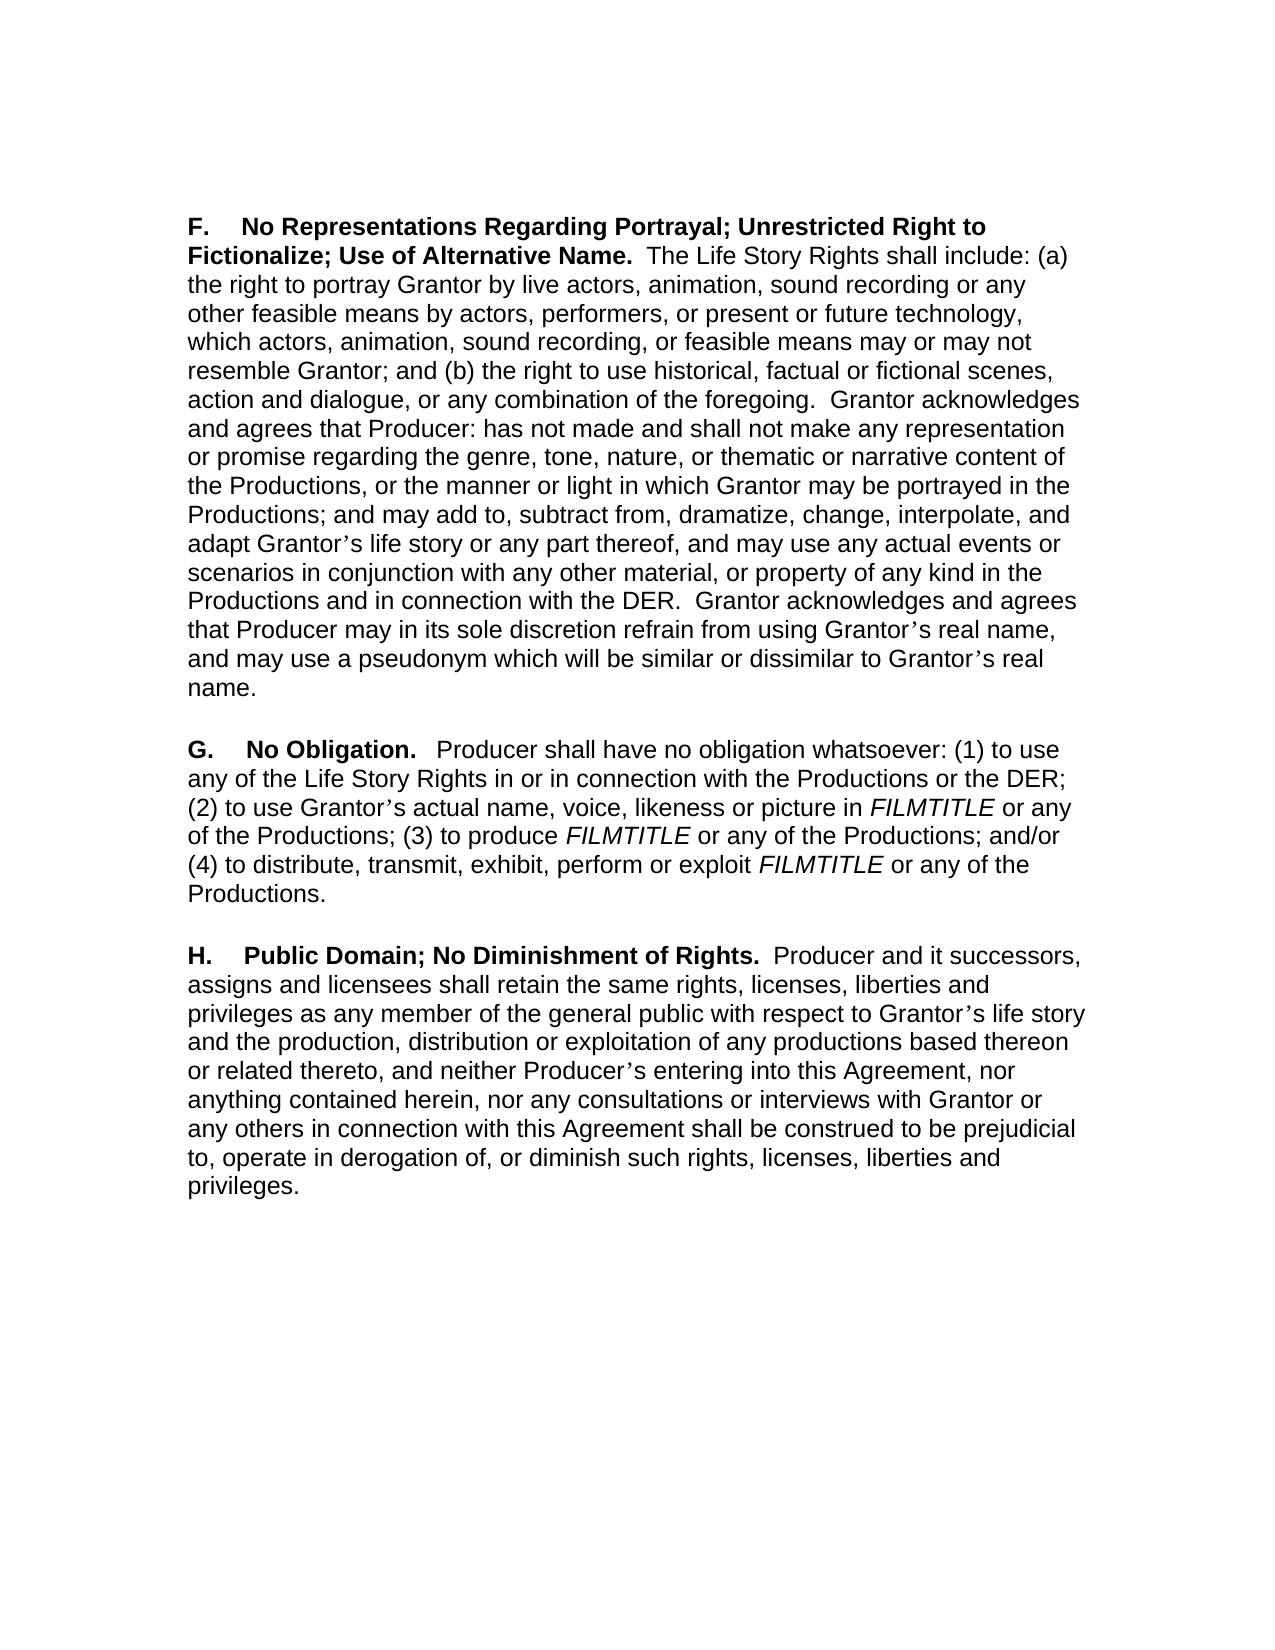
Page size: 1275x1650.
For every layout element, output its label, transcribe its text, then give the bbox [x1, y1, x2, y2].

text F. No Representations Regarding Portrayal; Unrestricted Right to Fictionalize; Use of Alternative Name. The Life Story Rights shall include: (a) the right to portray Grantor by live actors, animation, sound recording or any other feasible means by actors, performers, or present or future technology, which actors, animation, sound recording, or feasible means may or may not resemble Grantor; and (b) the right to use historical, factual or fictional scenes, action and dialogue, or any combination of the foregoing. Grantor acknowledges and agrees that Producer: has not made and shall not make any representation or promise regarding the genre, tone, nature, or thematic or narrative content of the Productions, or the manner or light in which Grantor may be portrayed in the Productions; and may add to, subtract from, dramatize, change, interpolate, and adapt Grantor’s life story or any part thereof, and may use any actual events or scenarios in conjunction with any other material, or property of any kind in the Productions and in connection with the DER. Grantor acknowledges and agrees that Producer may in its sole discretion refrain from using Grantor’s real name, and may use a pseudonym which will be similar or dissimilar to Grantor’s real name. [187, 212, 1087, 702]
text H. Public Domain; No Diminishment of Rights. Producer and it successors, assigns and licensees shall retain the same rights, licenses, liberties and privileges as any member of the general public with respect to Grantor’s life story and the production, distribution or exploitation of any productions based thereon or related thereto, and neither Producer’s entering into this Agreement, nor anything contained herein, nor any consultations or interviews with Grantor or any others in connection with this Agreement shall be construed to be prejudicial to, operate in derogation of, or diminish such rights, licenses, liberties and privileges. [187, 941, 1087, 1200]
text G. No Obligation. Producer shall have no obligation whatsoever: (1) to use any of the Life Story Rights in or in connection with the Productions or the DER; (2) to use Grantor’s actual name, voice, likeness or picture in FILMTITLE or any of the Productions; (3) to produce FILMTITLE or any of the Productions; and/or (4) to distribute, transmit, exhibit, perform or exploit FILMTITLE or any of the Productions. [187, 735, 1087, 908]
